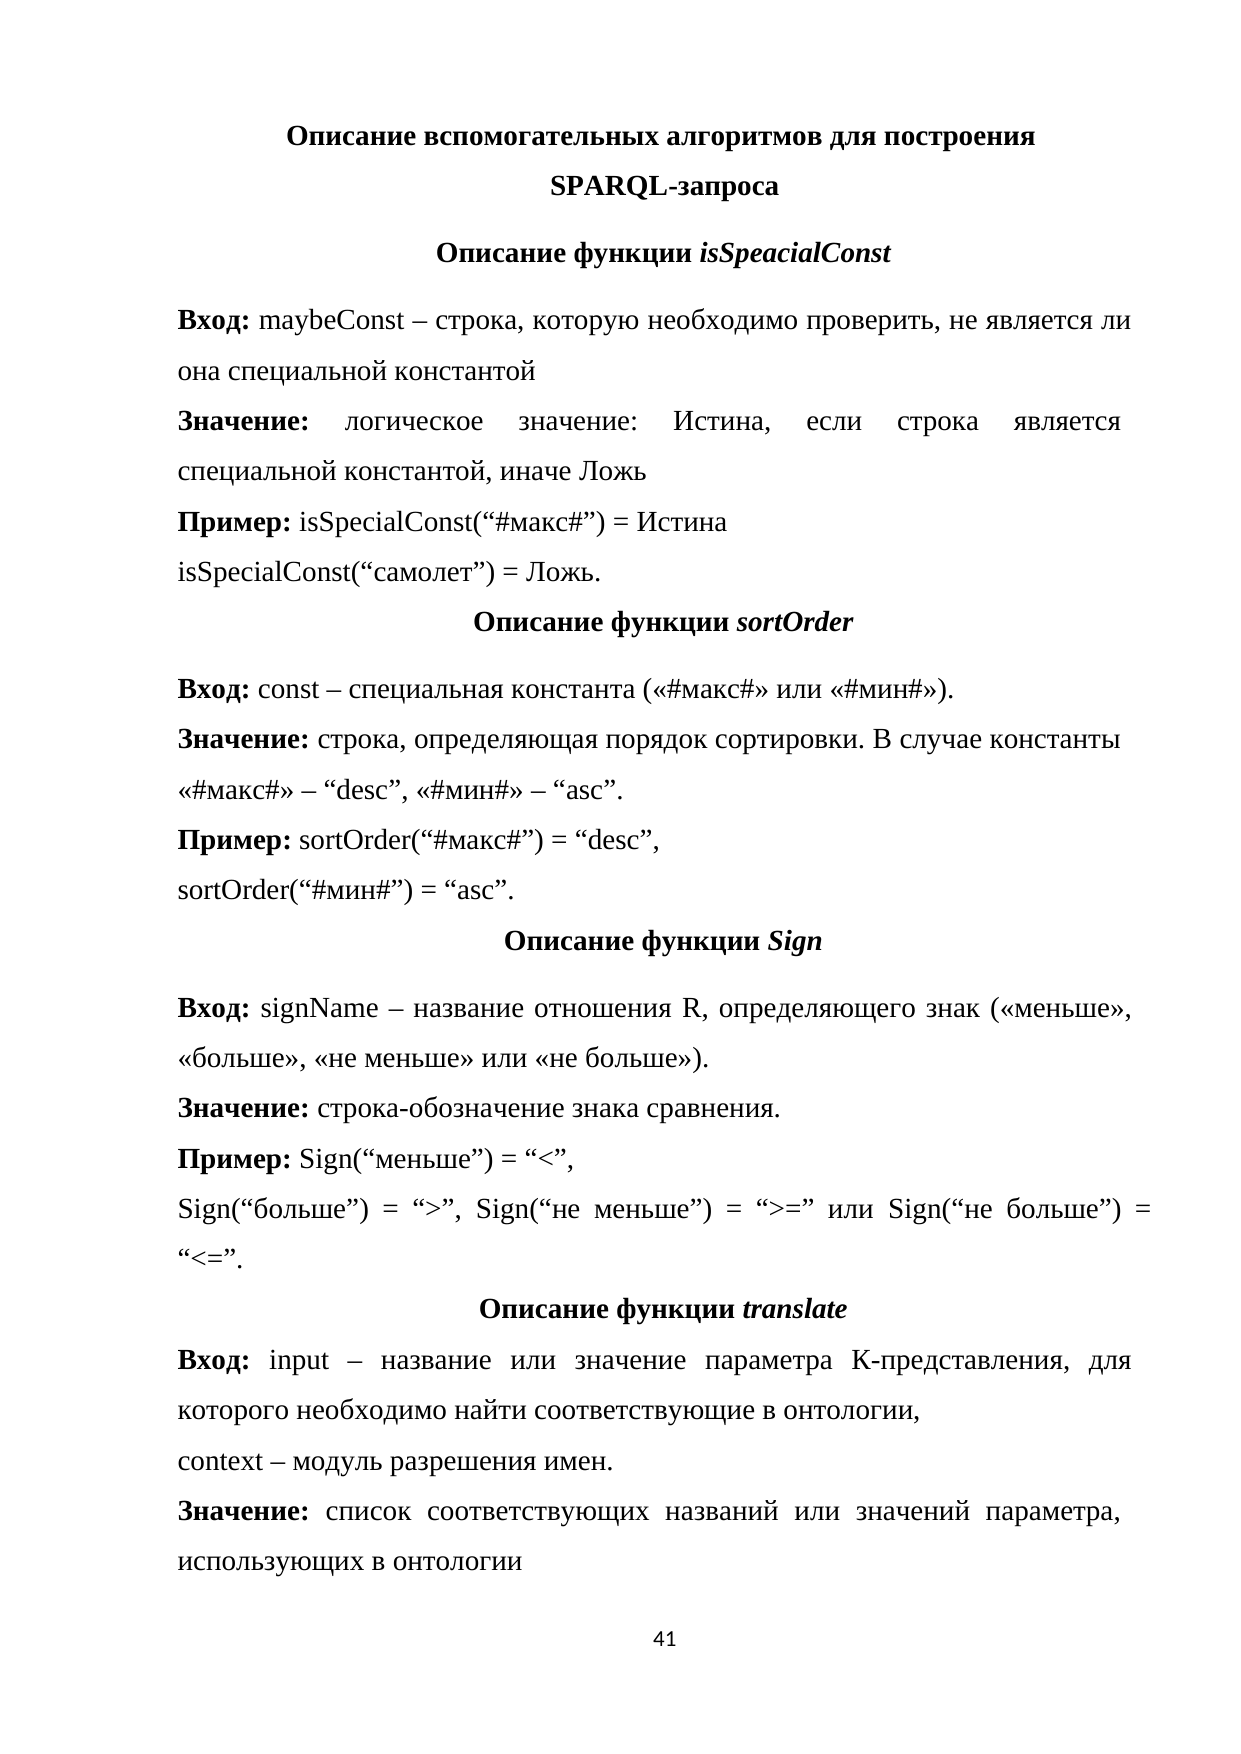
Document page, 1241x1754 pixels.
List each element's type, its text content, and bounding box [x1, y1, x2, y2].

text Sign(“больше”) = “>”, Sign(“не меньше”) = “>=” или Sign(“не больше”) = “<=”. [177, 1191, 1152, 1275]
text Пример: isSpecialConst(“#макс#”) = Истина [177, 504, 1152, 537]
text Описание функции Sign [177, 923, 1152, 956]
text Вход: input – название или значение параметра К-представления, для которого необходимо найти соответствующие в онтологии, [177, 1342, 1132, 1426]
text Значение: список соответствующих названий или значений параметра, использующих в онтологии [177, 1493, 1121, 1577]
text context – модуль разрешения имен. [177, 1443, 1132, 1476]
text Пример: sortOrder(“#макс#”) = “desc”, [177, 822, 1152, 856]
text Пример: Sign(“меньше”) = “<”, [177, 1141, 1152, 1174]
text Вход: signName – название отношения R, определяющего знак («меньше», «больше», «не меньше» или «не больше»). [177, 990, 1132, 1074]
text isSpecialConst(“самолет”) = Ложь. [177, 554, 1152, 587]
text Вход: const – специальная константа («#макс#» или «#мин#»). [177, 671, 1132, 705]
text Значение: логическое значение: Истина, если строка является специальной константой, иначе Ложь [177, 403, 1121, 487]
text Описание функции isSpeacialConst [177, 235, 1152, 269]
text Описание функции sortOrder [177, 604, 1152, 638]
text sortOrder(“#мин#”) = “asc”. [177, 872, 1152, 906]
text Описание вспомогательных алгоритмов для построения SPARQL-запроса [177, 118, 1152, 202]
text Значение: строка, определяющая порядок сортировки. В случае константы «#макс#» – “desc”, «#мин#» – “asc”. [177, 722, 1121, 805]
subtitle Описание функции translate [177, 1292, 1152, 1325]
text Вход: maybeConst – строка, которую необходимо проверить, не является ли она специальной константой [177, 302, 1132, 386]
text Значение: строка-обозначение знака сравнения. [177, 1090, 1121, 1124]
